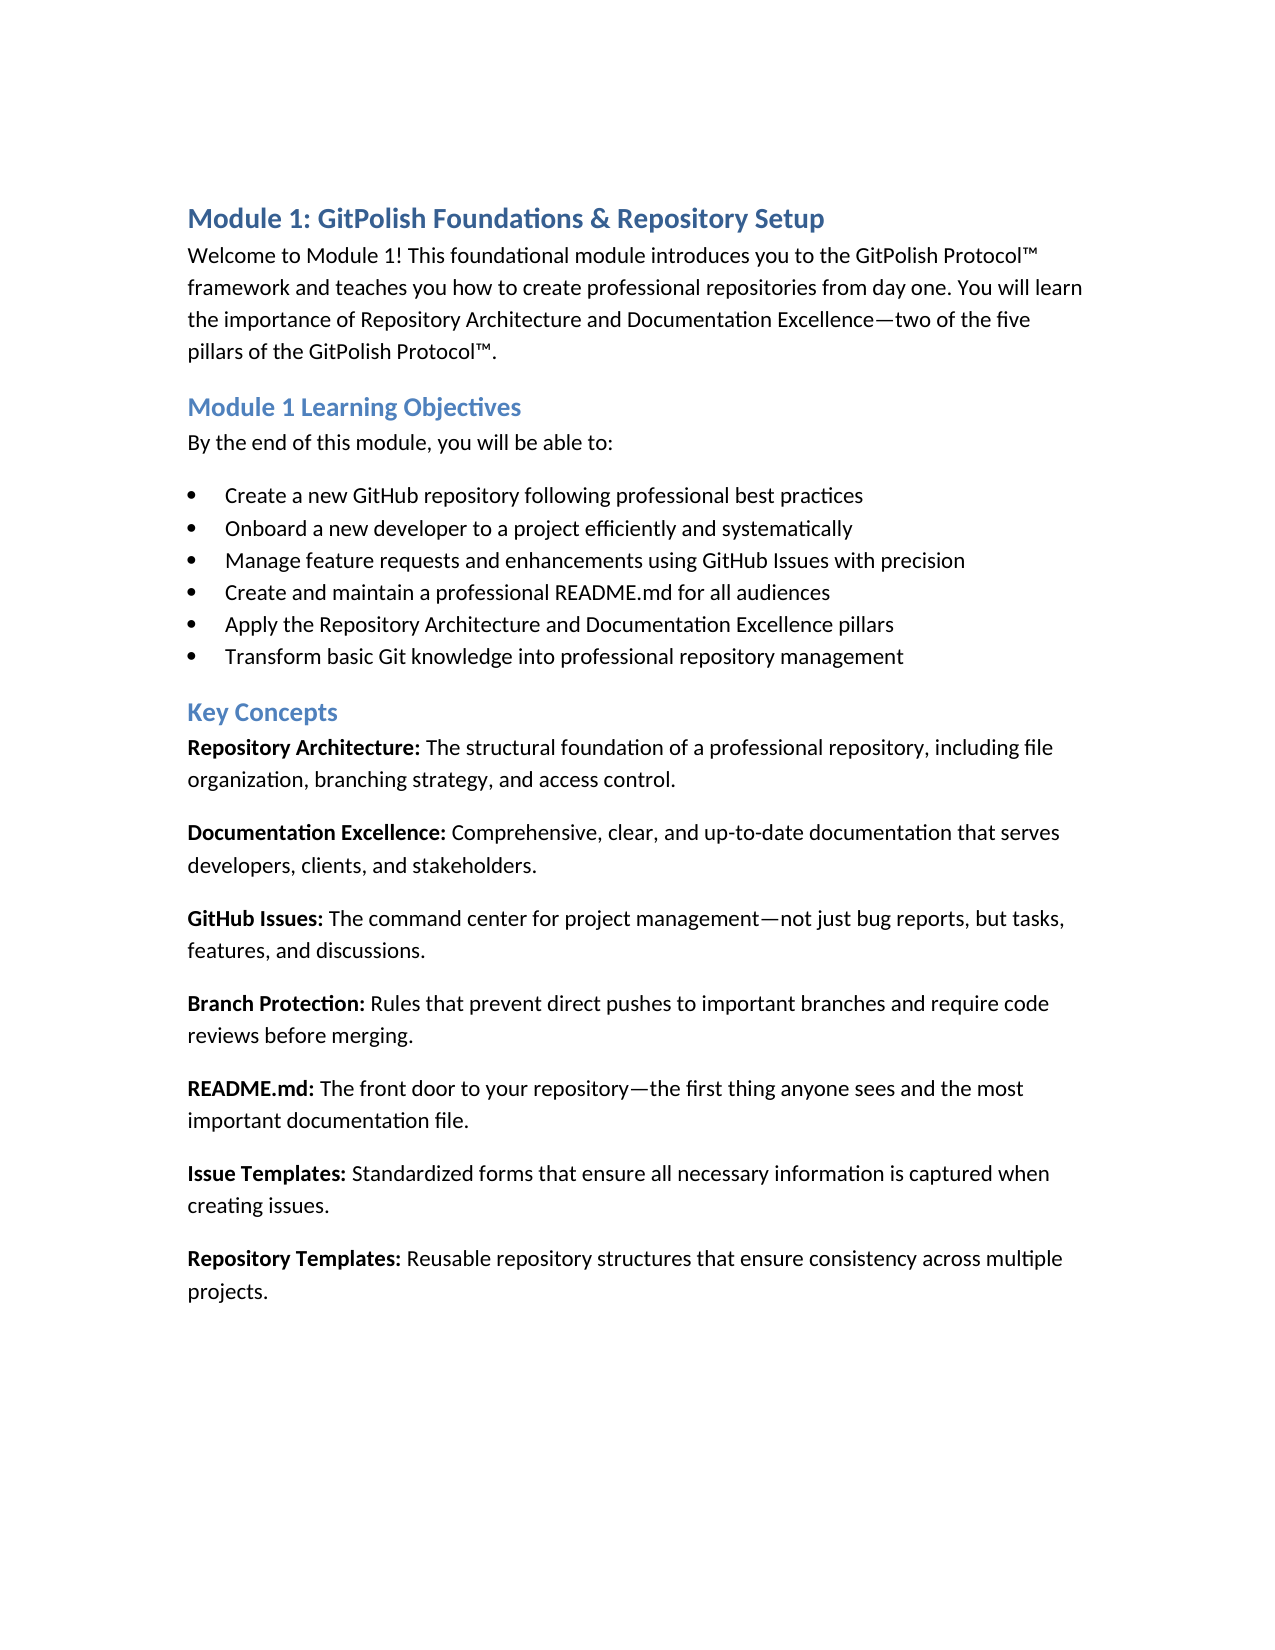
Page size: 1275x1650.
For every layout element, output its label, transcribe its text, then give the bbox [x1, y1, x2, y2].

text GitHub Issues: The command center for project management—not just bug reports, but tasks, features, and discussions. [187, 904, 1087, 964]
text Issue Templates: Standardized forms that ensure all necessary information is captured when creating issues. [187, 1159, 1087, 1219]
text README.md: The front door to your repository—the first thing anyone sees and the most important documentation file. [187, 1074, 1087, 1134]
text Branch Protection: Rules that prevent direct pushes to important branches and require code reviews before merging. [187, 989, 1087, 1049]
list Manage feature requests and enhancements using GitHub Issues with precision [187, 546, 1087, 574]
list Onboard a new developer to a project efficiently and systematically [187, 514, 1087, 542]
subtitle Key Concepts [187, 695, 1087, 728]
list Create a new GitHub repository following professional best practices [187, 481, 1087, 509]
text Repository Templates: Reusable repository structures that ensure consistency across multiple projects. [187, 1244, 1087, 1305]
subtitle Module 1: GitPolish Foundations & Repository Setup [187, 200, 1087, 236]
list Apply the Repository Architecture and Documentation Excellence pillars [187, 610, 1087, 638]
list Create and maintain a professional README.md for all audiences [187, 578, 1087, 606]
text Repository Architecture: The structural foundation of a professional repository, including file organization, branching strategy, and access control. [187, 733, 1087, 793]
subtitle Module 1 Learning Objectives [187, 391, 1087, 423]
text By the end of this module, you will be able to: [187, 428, 1087, 456]
text Welcome to Module 1! This foundational module introduces you to the GitPolish Protocol™ framework and teaches you how to create professional repositories from day one. You will learn the importance of Repository Architecture and Documentation Excellence—two of the five pillars of the GitPolish Protocol™. [187, 241, 1087, 366]
list Transform basic Git knowledge into professional repository management [187, 642, 1087, 670]
text Documentation Excellence: Comprehensive, clear, and up-to-date documentation that serves developers, clients, and stakeholders. [187, 818, 1087, 879]
